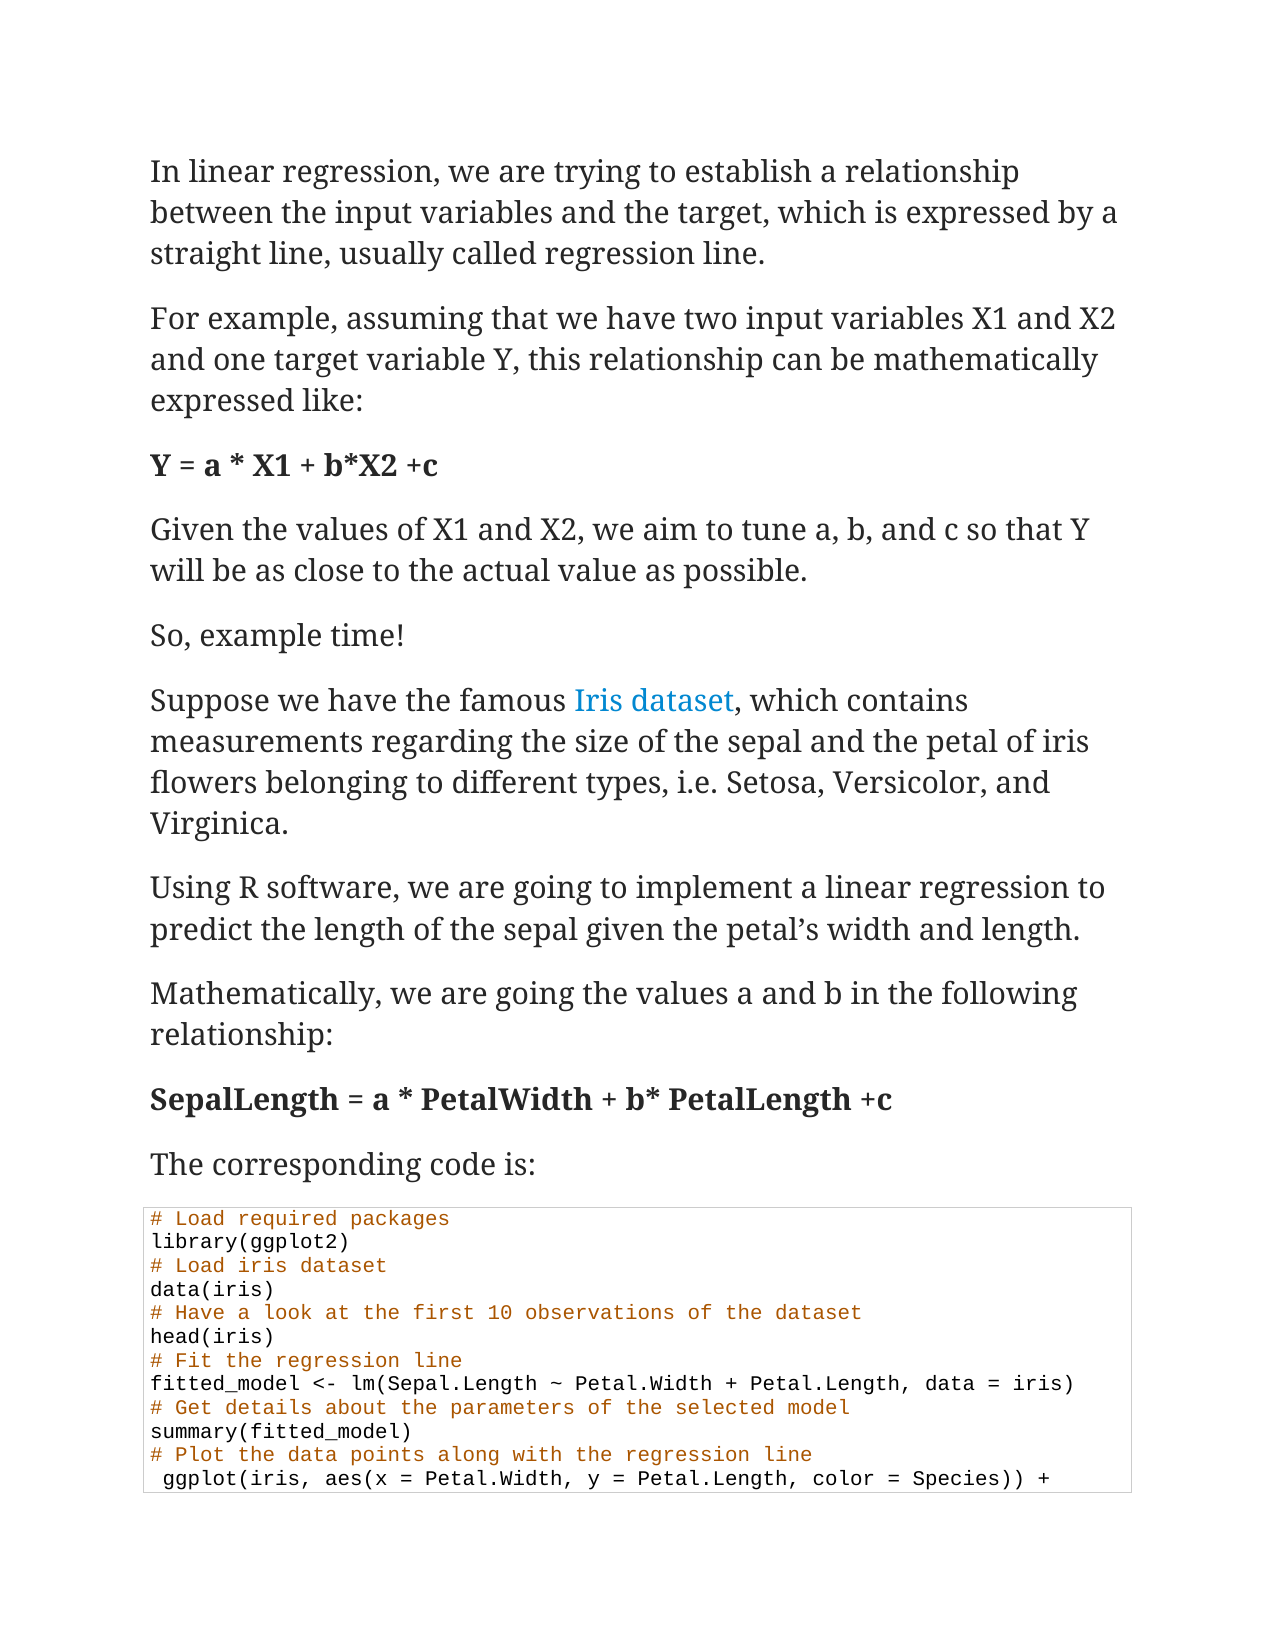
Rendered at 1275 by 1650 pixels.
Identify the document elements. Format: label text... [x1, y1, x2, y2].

text Y = a * X1 + b*X2 +c [150, 444, 1125, 485]
text Given the values of X1 and X2, we aim to tune a, b, and c so that Y will be as close to the actual value as possible. [150, 508, 1125, 591]
text SepalLength = a * PetalWidth + b* PetalLength +c [150, 1078, 1125, 1119]
text ggplot(iris, aes(x = Petal.Width, y = Petal.Length, color = Species)) + [144, 1467, 1131, 1492]
text The corresponding code is: [150, 1143, 1125, 1184]
text # Plot the data points along with the regression line [150, 1444, 1125, 1467]
text In linear regression, we are trying to establish a relationship between the input variables and the target, which is expressed by a straight line, usually called regression line. [150, 150, 1125, 273]
text summary(fitted_model) [150, 1421, 1125, 1444]
text head(iris) [150, 1326, 1125, 1350]
text For example, assuming that we have two input variables X1 and X2 and one target variable Y, this relationship can be mathematically expressed like: [150, 297, 1125, 420]
text # Fit the regression line [150, 1350, 1125, 1373]
text library(ggplot2) [150, 1231, 1125, 1255]
text Using R software, we are going to implement a linear regression to predict the length of the sepal given the petal’s width and length. [150, 867, 1125, 949]
text data(iris) [150, 1279, 1125, 1302]
text # Load required packages [144, 1208, 1131, 1231]
text Mathematically, we are going the values a and b in the following relationship: [150, 972, 1125, 1055]
text # Have a look at the first 10 observations of the dataset [150, 1302, 1125, 1326]
text fitted_model <- lm(Sepal.Length ~ Petal.Width + Petal.Length, data = iris) [150, 1373, 1125, 1397]
text # Get details about the parameters of the selected model [150, 1397, 1125, 1421]
text So, example time! [150, 614, 1125, 655]
text Suppose we have the famous Iris dataset, which contains measurements regarding the size of the sepal and the petal of iris flowers belonging to different types, i.e. Setosa, Versicolor, and Virginica. [150, 679, 1125, 843]
text # Load iris dataset [150, 1255, 1125, 1279]
